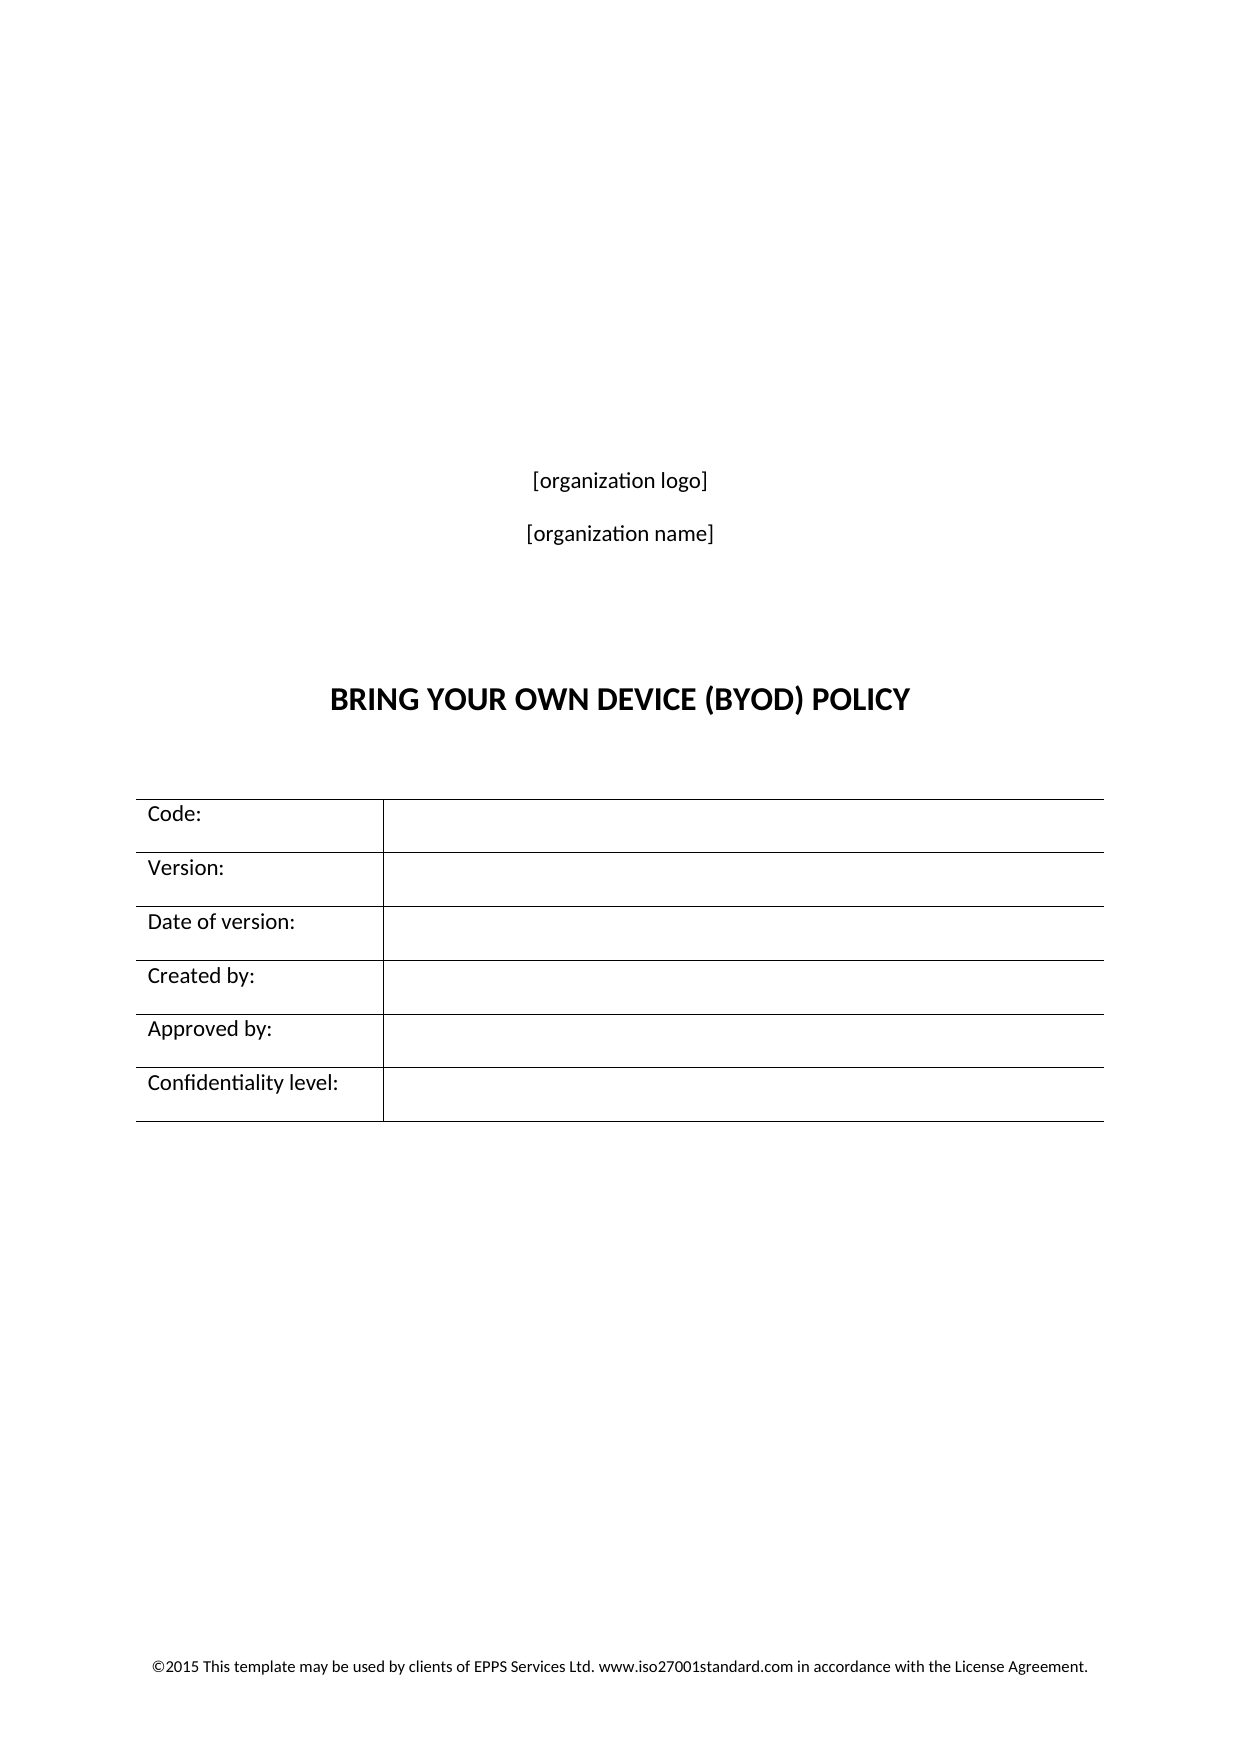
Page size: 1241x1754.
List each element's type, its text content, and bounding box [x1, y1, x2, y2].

table_cell Date of version: [136, 907, 383, 960]
table_header Code: [136, 800, 383, 852]
table_cell [384, 961, 1104, 1013]
table_cell [384, 1068, 1104, 1121]
table_cell [384, 907, 1104, 960]
text [organization logo] [148, 466, 1093, 494]
table_cell Approved by: [136, 1015, 383, 1067]
text [organization name] [148, 519, 1093, 547]
table_cell Created by: [136, 961, 383, 1013]
text BRING YOUR OWN DEVICE (BYOD) POLICY [148, 678, 1093, 718]
table_header [384, 800, 1104, 852]
table_cell [384, 1015, 1104, 1067]
table_cell Version: [136, 853, 383, 906]
table_cell Confidentiality level: [136, 1068, 383, 1121]
table_cell [384, 853, 1104, 906]
